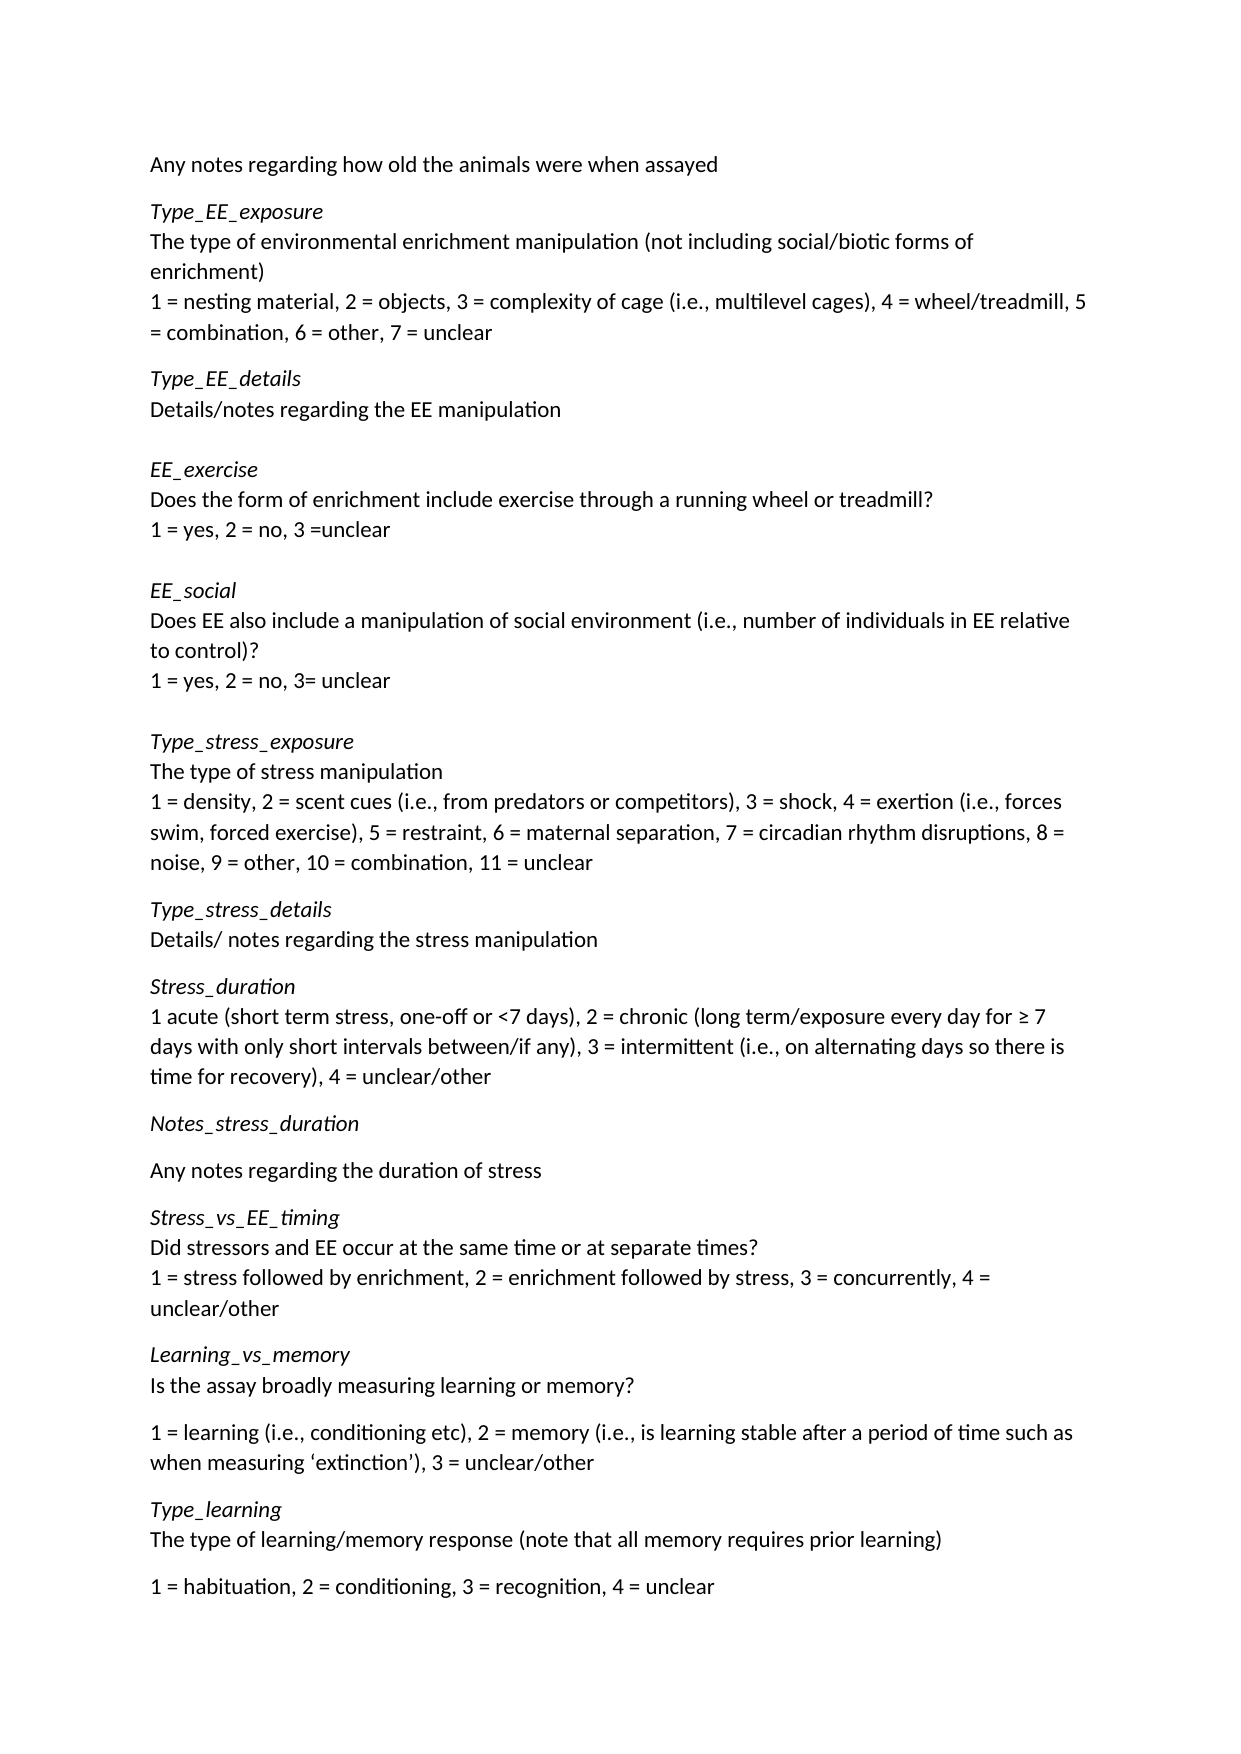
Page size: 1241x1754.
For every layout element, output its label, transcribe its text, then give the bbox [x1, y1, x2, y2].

text Type_EE_exposure [150, 197, 1090, 225]
text Stress_vs_EE_timing [150, 1203, 1090, 1231]
text Type_stress_exposure [150, 727, 1090, 755]
text EE_social [150, 576, 1090, 604]
text 1 acute (short term stress, one-off or <7 days), 2 = chronic (long term/exposure every day for ≥ 7 days with only short intervals between/if any), 3 = intermittent (i.e., on alternating days so there is time for recovery), 4 = unclear/other [150, 1002, 1090, 1091]
text 1 = density, 2 = scent cues (i.e., from predators or competitors), 3 = shock, 4 = exertion (i.e., forces swim, forced exercise), 5 = restraint, 6 = maternal separation, 7 = circadian rhythm disruptions, 8 = noise, 9 = other, 10 = combination, 11 = unclear [150, 787, 1090, 876]
text Any notes regarding how old the animals were when assayed [150, 150, 1090, 178]
text 1 = stress followed by enrichment, 2 = enrichment followed by stress, 3 = concurrently, 4 = unclear/other [150, 1263, 1090, 1322]
text The type of learning/memory response (note that all memory requires prior learning) [150, 1525, 1090, 1553]
text Type_stress_details [150, 895, 1090, 923]
text The type of stress manipulation [150, 757, 1090, 785]
text Any notes regarding the duration of stress [150, 1156, 1090, 1184]
text 1 = yes, 2 = no, 3= unclear [150, 667, 1090, 695]
text Learning_vs_memory [150, 1341, 1090, 1369]
text Did stressors and EE occur at the same time or at separate times? [150, 1233, 1090, 1261]
text 1 = habituation, 2 = conditioning, 3 = recognition, 4 = unclear [150, 1572, 1090, 1600]
text Type_EE_details [150, 364, 1090, 393]
text The type of environmental enrichment manipulation (not including social/biotic forms of enrichment) [150, 227, 1090, 285]
text 1 = learning (i.e., conditioning etc), 2 = memory (i.e., is learning stable after a period of time such as when measuring ‘extinction’), 3 = unclear/other [150, 1418, 1090, 1476]
text Does the form of enrichment include exercise through a running wheel or treadmill? [150, 485, 1090, 513]
text Details/ notes regarding the stress manipulation [150, 925, 1090, 953]
text Is the assay broadly measuring learning or memory? [150, 1371, 1090, 1399]
text EE_exercise [150, 455, 1090, 483]
text Details/notes regarding the EE manipulation [150, 395, 1090, 423]
text Notes_stress_duration [150, 1109, 1090, 1137]
text Type_learning [150, 1495, 1090, 1523]
text 1 = yes, 2 = no, 3 =unclear [150, 516, 1090, 544]
text Stress_duration [150, 972, 1090, 1000]
text Does EE also include a manipulation of social environment (i.e., number of individuals in EE relative to control)? [150, 606, 1090, 664]
text 1 = nesting material, 2 = objects, 3 = complexity of cage (i.e., multilevel cages), 4 = wheel/treadmill, 5 = combination, 6 = other, 7 = unclear [150, 287, 1090, 346]
